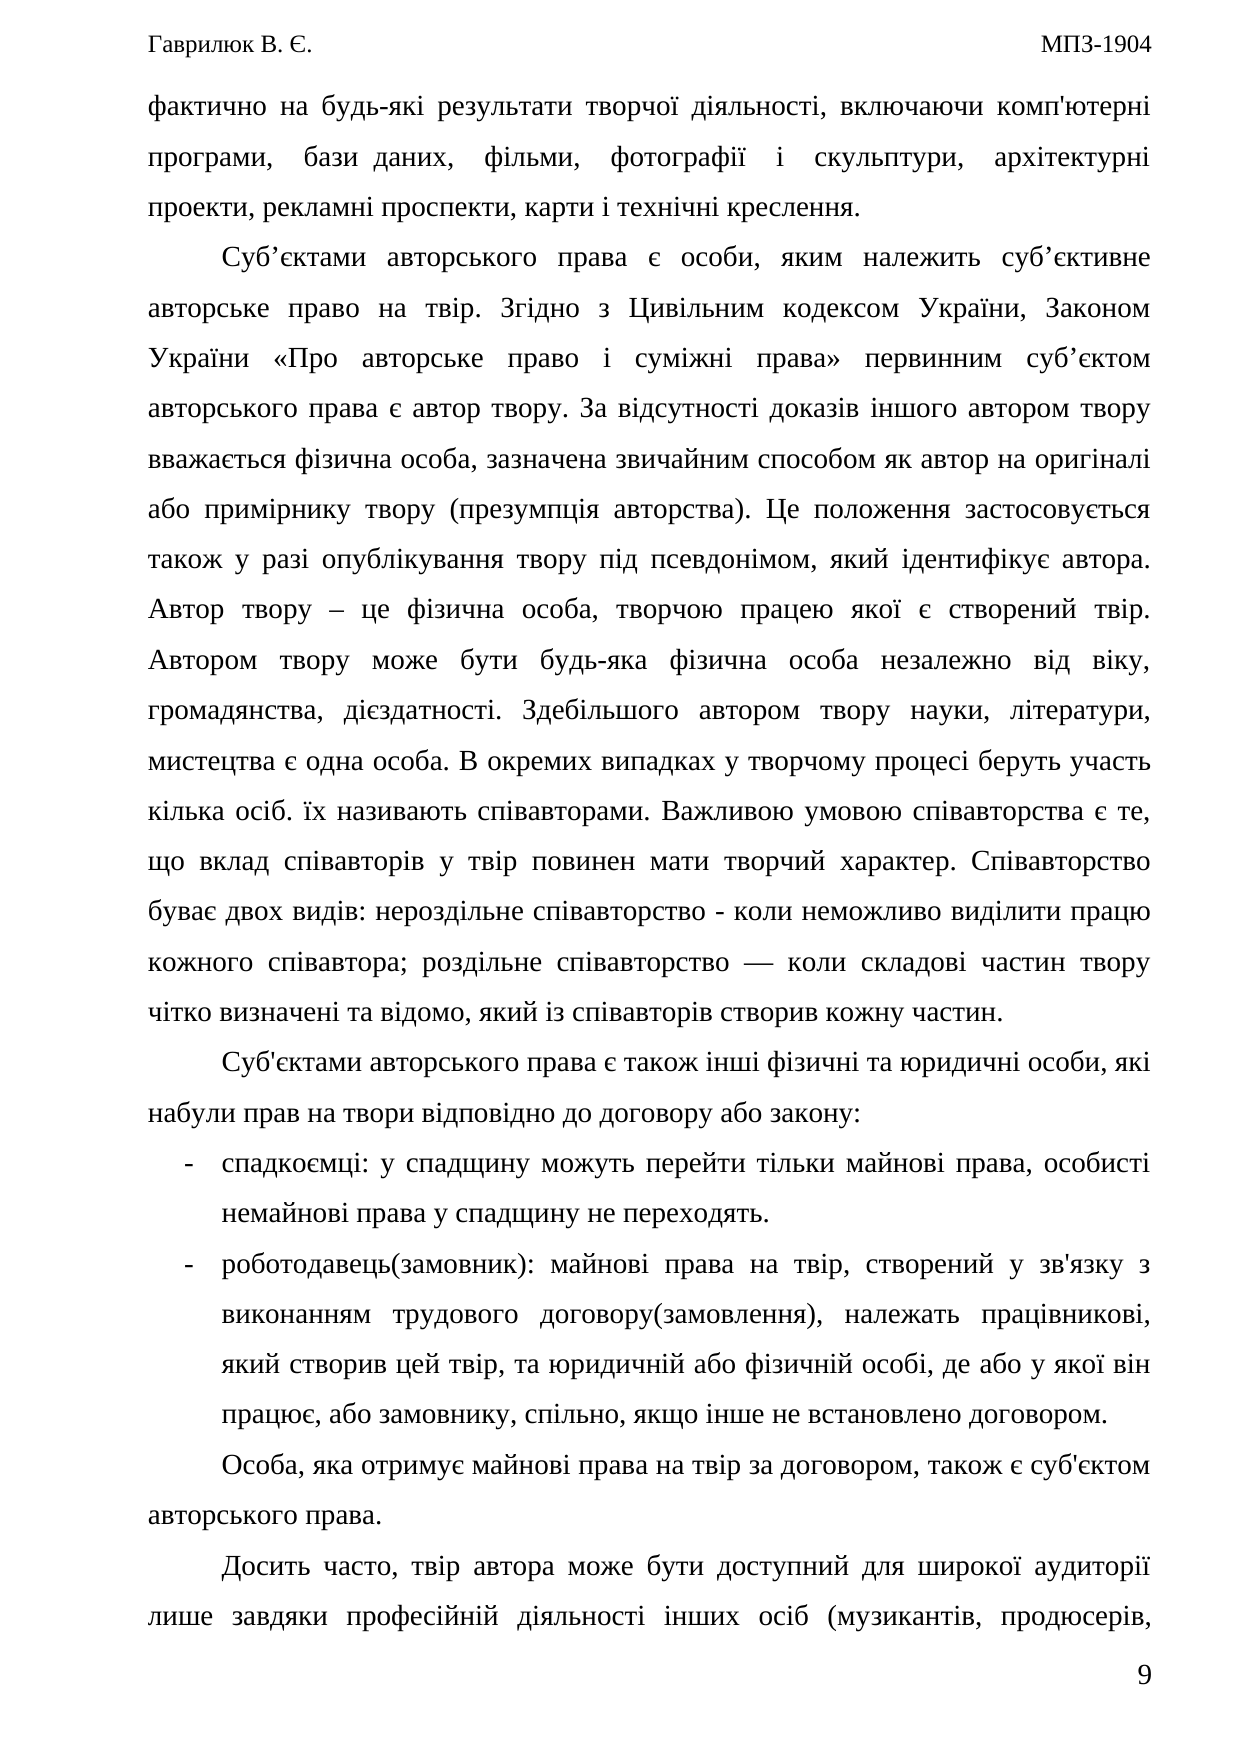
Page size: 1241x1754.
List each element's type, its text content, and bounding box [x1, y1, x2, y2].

list спадкоємці: у спадщину можуть перейти тільки майнові права, особисті немайнові права у спадщину не переходять. [184, 1145, 1152, 1229]
text Суб'єктами авторського права є також інші фізичні та юридичні особи, які набули прав на твори відповідно до договору або закону: [148, 1044, 1152, 1128]
list роботодавець(замовник): майнові права на твір, створений у зв'язку з виконанням трудового договору(замовлення), належать працівникові, який створив цей твір, та юридичній або фізичній особі, де або у якої він працює, або замовнику, спільно, якщо інше не встановлено договором. [184, 1246, 1152, 1430]
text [148, 1548, 1152, 1631]
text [148, 88, 1152, 223]
text Суб’єктами авторського права є особи, яким належить суб’єктивне авторське право на твір. Згідно з Цивільним кодексом України, Законом України «Про авторське право і суміжні права» первинним суб’єктом авторського права є автор твору. За відсутності доказів іншого автором твору вважається фізична особа, зазначена звичайним способом як автор на оригіналі або примірнику твору (презумпція авторства). Це положення застосовується також у разі опублікування твору під псевдонімом, який ідентифікує автора. Автор твору – це фізична особа, творчою працею якої є створений твір. Автором твору може бути будь-яка фізична особа незалежно від віку, громадянства, дієздатності. Здебільшого автором твору науки, літератури, мистецтва є одна особа. В окремих випадках у творчому процесі беруть участь кілька осіб. їх називають співавторами. Важливою умовою співавторства є те, що вклад співавторів у твір повинен мати творчий характер. Співавторство буває двох видів: нероздільне співавторство - коли неможливо виділити працю кожного співавтора; роздільне співавторство — коли складові частин твору чітко визначені та відомо, який із співавторів створив кожну частин. [148, 239, 1152, 1028]
text Особа, яка отримує майнові права на твір за договором, також є суб'єктом авторського права. [148, 1447, 1152, 1531]
